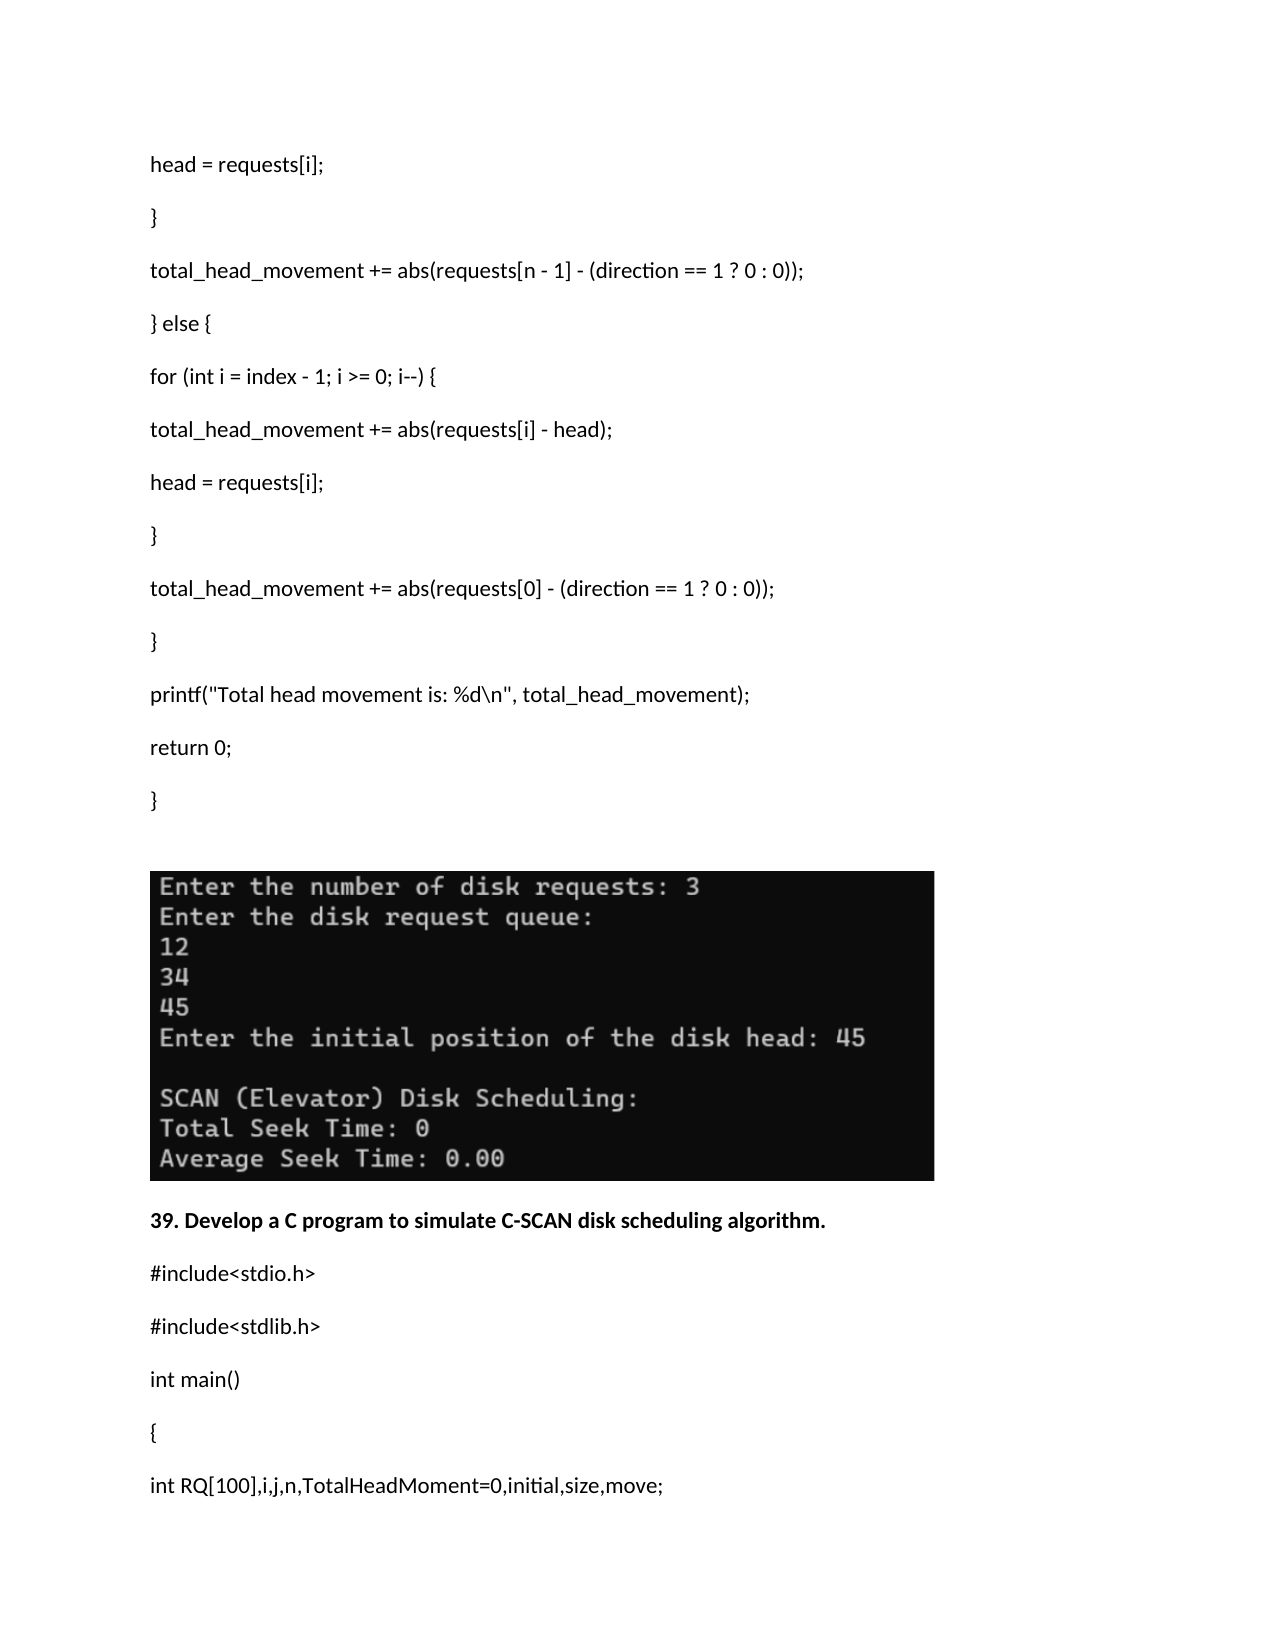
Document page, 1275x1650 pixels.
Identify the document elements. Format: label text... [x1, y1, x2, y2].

text printf("Total head movement is: %d\n", total_head_movement); [150, 680, 1125, 708]
text } [150, 627, 1125, 655]
text total_head_movement += abs(requests[n - 1] - (direction == 1 ? 0 : 0)); [150, 256, 1125, 284]
text total_head_movement += abs(requests[0] - (direction == 1 ? 0 : 0)); [150, 574, 1125, 602]
text } else { [150, 309, 1125, 337]
text head = requests[i]; [150, 468, 1125, 496]
text #include<stdio.h> [150, 1259, 1125, 1287]
text for (int i = index - 1; i >= 0; i--) { [150, 362, 1125, 390]
text } [150, 786, 1125, 846]
text { [150, 1418, 1125, 1446]
text } [150, 203, 1125, 231]
text } [150, 521, 1125, 549]
text 39. Develop a C program to simulate C-SCAN disk scheduling algorithm. [150, 1206, 1125, 1234]
text int main() [150, 1365, 1125, 1393]
text #include<stdlib.h> [150, 1312, 1125, 1340]
text return 0; [150, 733, 1125, 761]
text head = requests[i]; [150, 150, 1125, 178]
picture [150, 871, 935, 1181]
text int RQ[100],i,j,n,TotalHeadMoment=0,initial,size,move; [150, 1471, 1125, 1499]
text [150, 415, 1125, 443]
